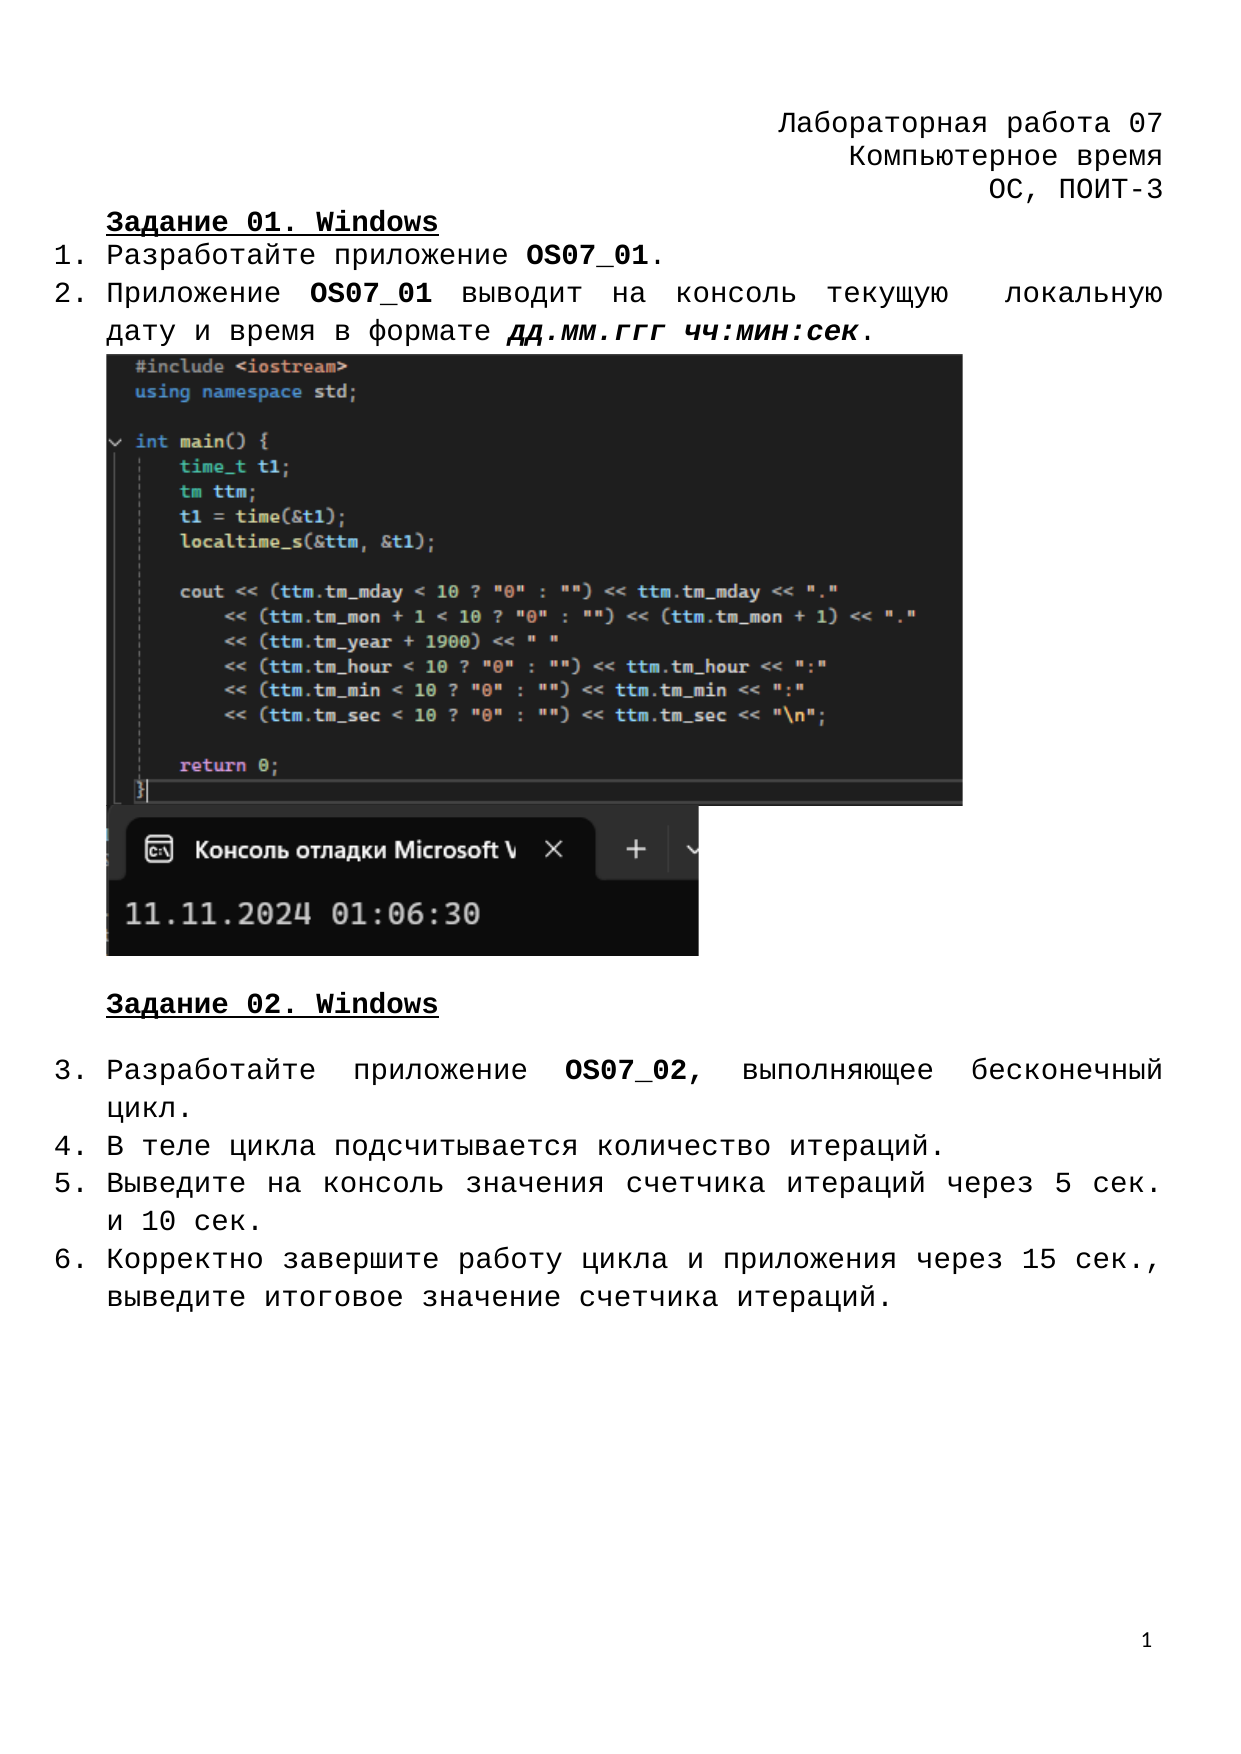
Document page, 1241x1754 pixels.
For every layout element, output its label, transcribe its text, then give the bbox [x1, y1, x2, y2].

list В теле цикла подсчитывается количество итераций. [106, 1131, 1163, 1164]
text OC, ПОИТ-3 [106, 174, 1163, 207]
list Разработайте приложение OS07_01. [106, 240, 1163, 273]
text Задание 01. Windows [106, 207, 1163, 240]
list Приложение OS07_01 выводит на консоль текущую локальную дату и время в формате дд.мм.ггг чч:мин:сек. [106, 278, 1163, 349]
picture [106, 354, 963, 956]
list Корректно завершите работу цикла и приложения через 15 сек., выведите итоговое значение счетчика итераций. [106, 1244, 1163, 1315]
list Разработайте приложение OS07_02, выполняющее бесконечный цикл. [106, 1055, 1163, 1126]
text Компьютерное время [106, 141, 1163, 174]
text Лабораторная работа 07 [106, 108, 1163, 141]
list Выведите на консоль значения счетчика итераций через 5 сек. и 10 сек. [106, 1169, 1163, 1239]
list Задание 02. Windows [106, 989, 1163, 1022]
